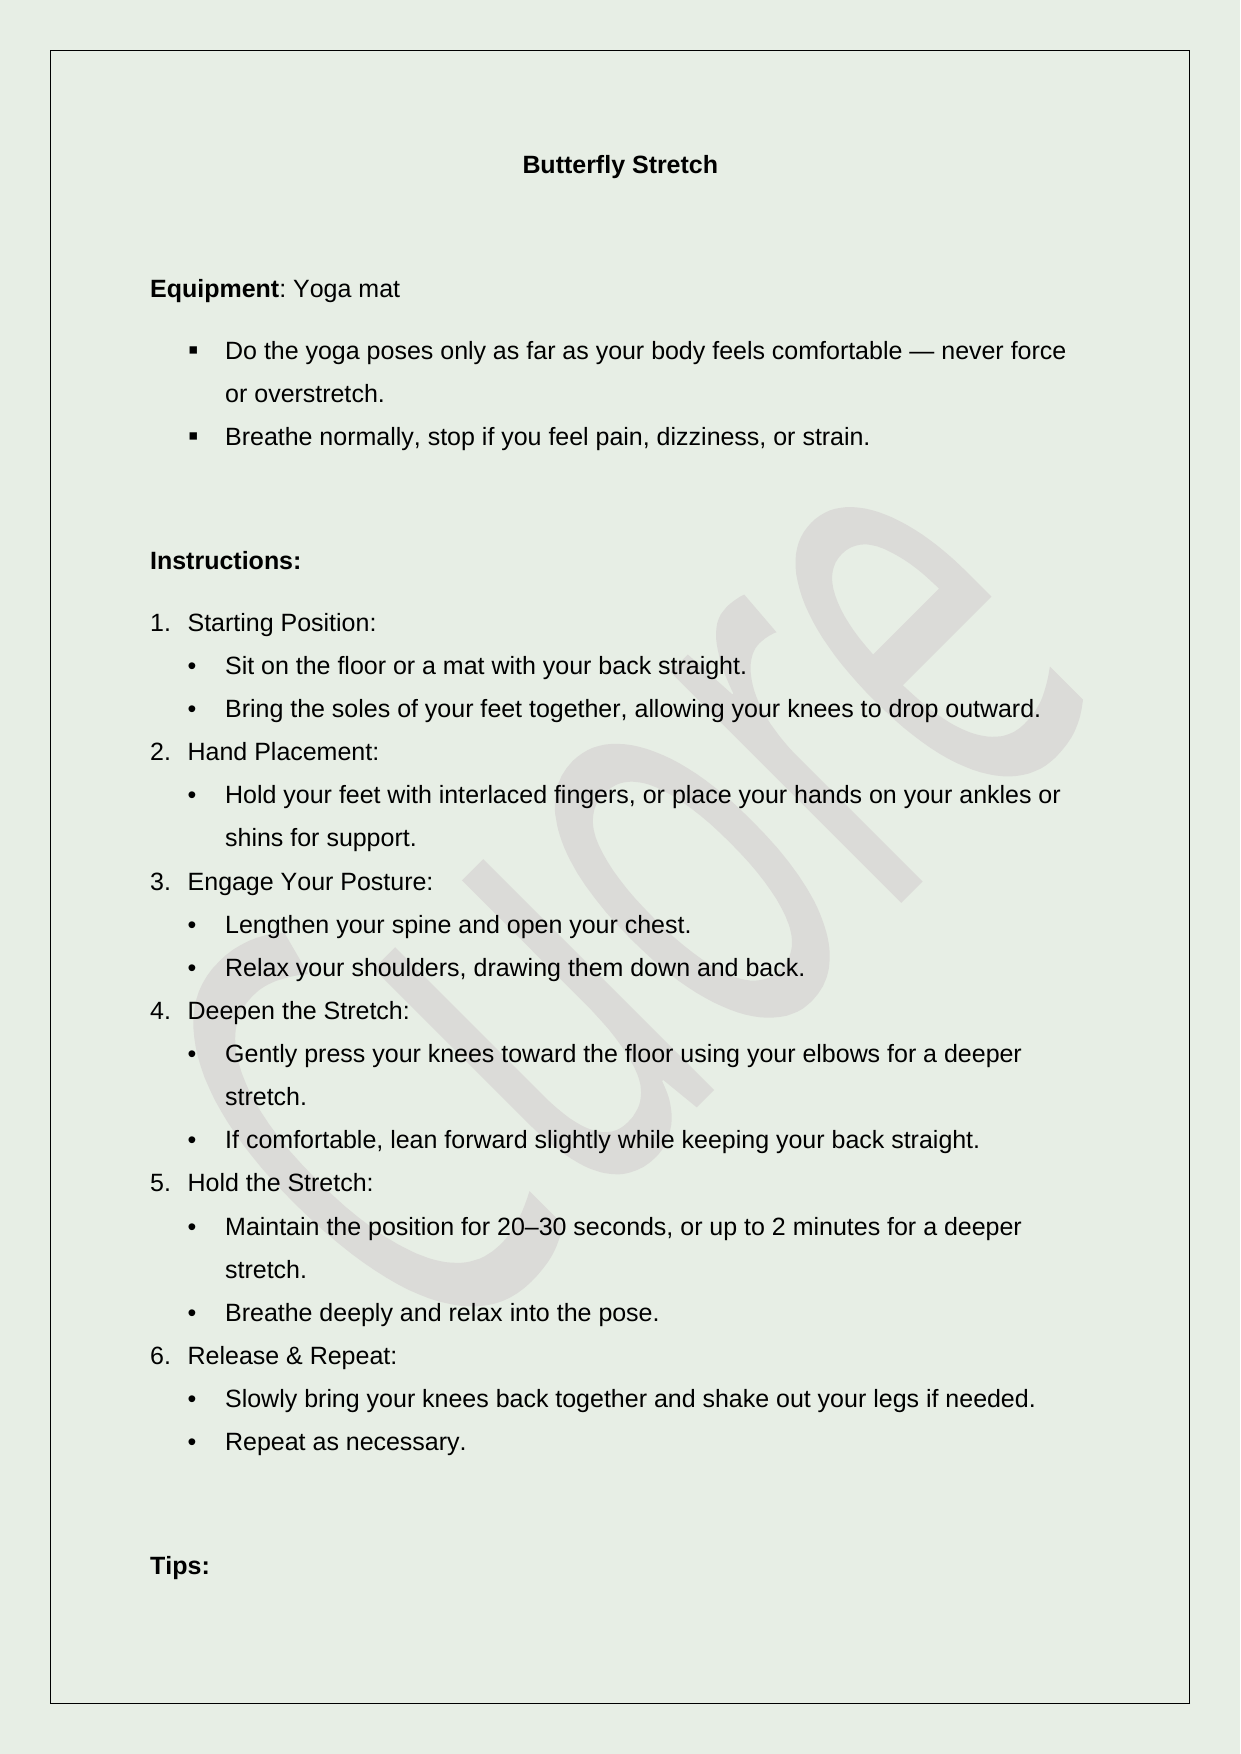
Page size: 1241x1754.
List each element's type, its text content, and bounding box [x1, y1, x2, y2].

list Deepen the Stretch: [150, 996, 1090, 1024]
list Breathe normally, stop if you feel pain, dizziness, or strain. [187, 422, 1090, 451]
text Instructions: [150, 546, 1090, 574]
list Do the yoga poses only as far as your body feels comfortable — never force or overstretch. [187, 336, 1090, 408]
list Maintain the position for 20–30 seconds, or up to 2 minutes for a deeper stretch. [187, 1211, 1090, 1283]
list Breathe deeply and relax into the pose. [187, 1298, 1090, 1326]
list Bring the soles of your feet together, allowing your knees to drop outward. [187, 694, 1090, 723]
list Repeat as necessary. [187, 1427, 1090, 1456]
list Hand Placement: [150, 737, 1090, 766]
list Sit on the floor or a mat with your back straight. [187, 651, 1090, 679]
text Tips: [150, 1551, 1090, 1579]
list Relax your shoulders, drawing them down and back. [187, 953, 1090, 981]
list Lengthen your spine and open your chest. [187, 909, 1090, 938]
list Starting Position: [150, 608, 1090, 636]
text Butterfly Stretch [150, 150, 1090, 179]
list Gently press your knees toward the floor using your elbows for a deeper stretch. [187, 1039, 1090, 1111]
list If comfortable, lean forward slightly while keeping your back straight. [187, 1125, 1090, 1154]
list Engage Your Posture: [150, 866, 1090, 895]
list Hold your feet with interlaced fingers, or place your hands on your ankles or shins for support. [187, 780, 1090, 852]
list Hold the Stretch: [150, 1168, 1090, 1197]
list Slowly bring your knees back together and shake out your legs if needed. [187, 1384, 1090, 1413]
text Equipment: Yoga mat [150, 274, 1090, 302]
list Release & Repeat: [150, 1341, 1090, 1369]
